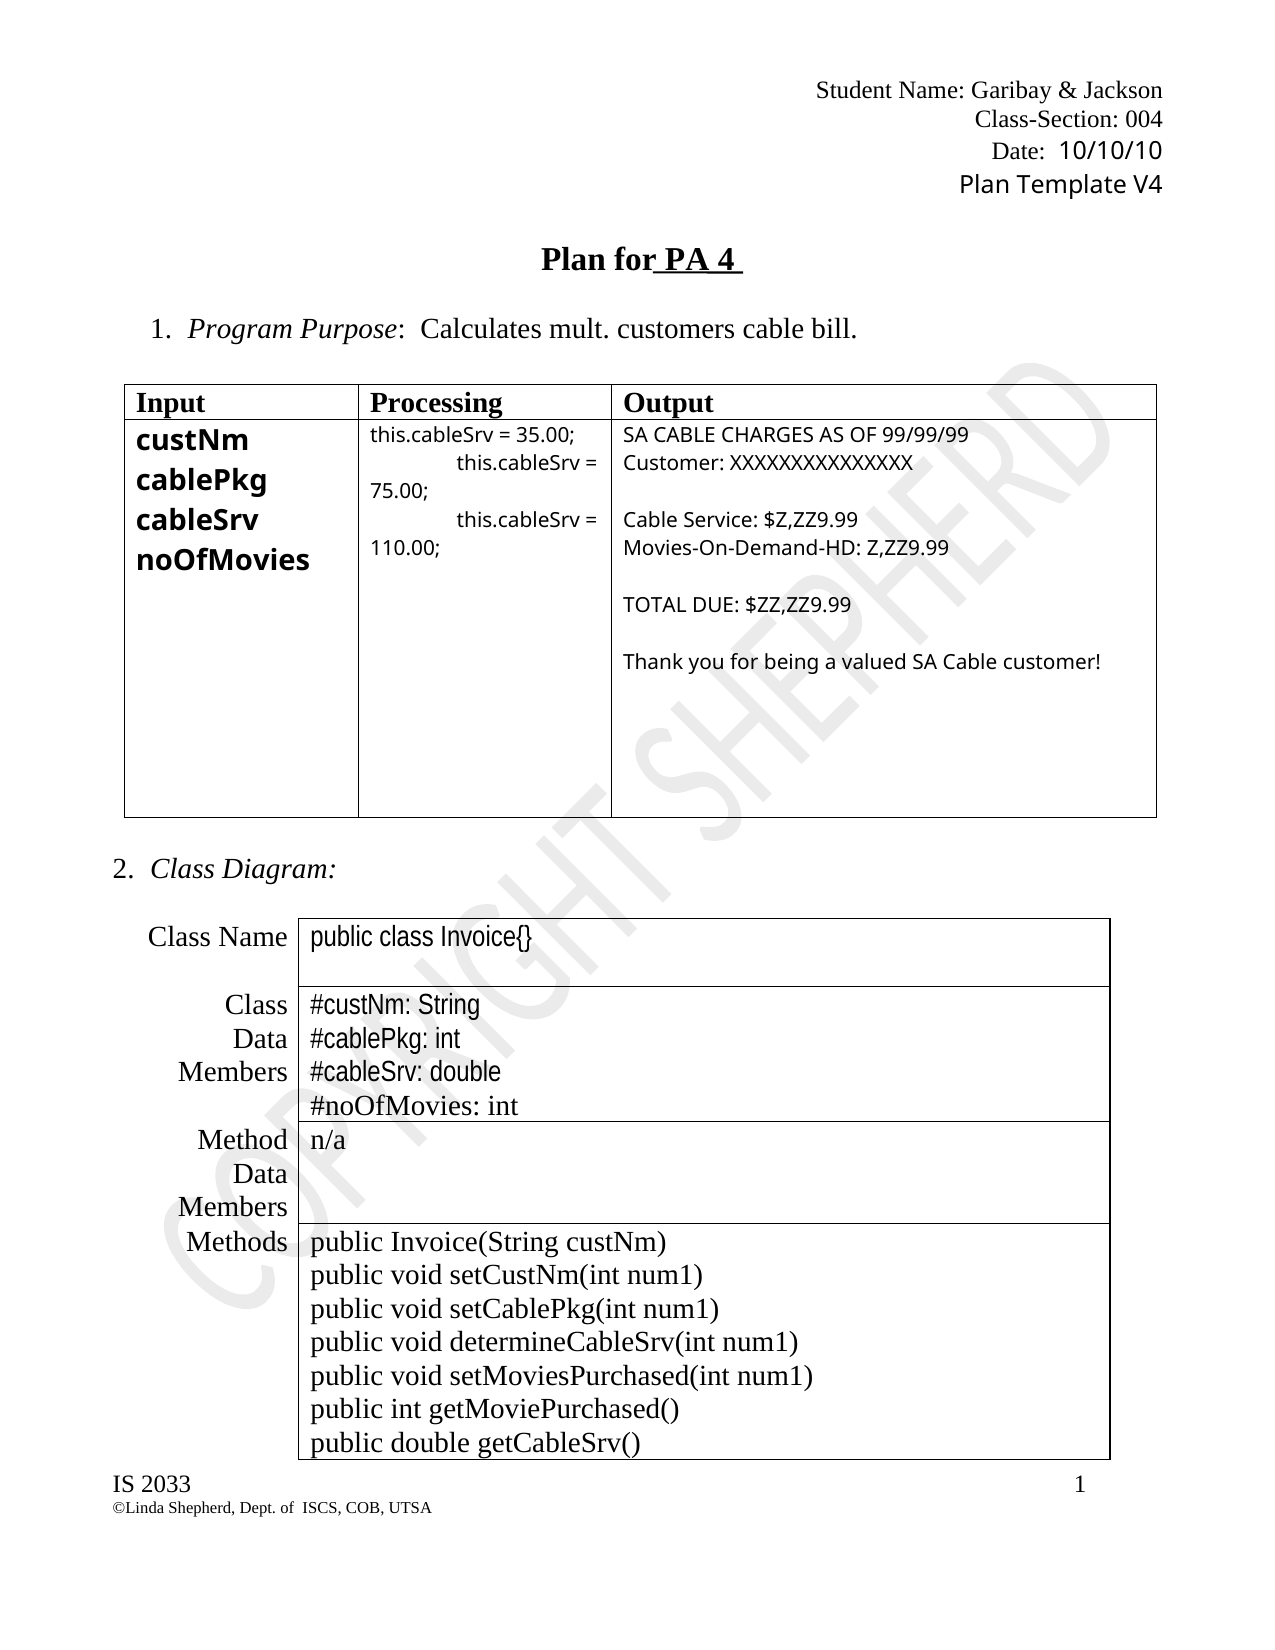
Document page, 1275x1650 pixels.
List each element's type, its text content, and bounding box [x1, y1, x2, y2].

table_header public class Invoice{} [299, 919, 1109, 986]
table_cell this.cableSrv = 35.00; this.cableSrv = 75.00; this.cableSrv = 110.00; [359, 420, 611, 817]
table_cell Methods [113, 1223, 298, 1459]
text Plan for PA 4 [112, 239, 1162, 277]
table_cell Class Data Members [113, 986, 298, 1121]
table_cell n/a [299, 1122, 1109, 1223]
table_header Processing [359, 385, 611, 419]
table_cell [299, 1224, 1109, 1459]
table_header Class Name [113, 918, 298, 986]
table_cell SA CABLE CHARGES AS OF 99/99/99 Customer: XXXXXXXXXXXXXXX Cable Service: $Z,ZZ9.99 Movies-On-Demand-HD: Z,ZZ9.99 TOTAL DUE: $ZZ,ZZ9.99 Thank you for being a valued SA Cable customer! [612, 420, 1156, 817]
table_header Output [612, 385, 1156, 419]
table_header Input [125, 385, 358, 419]
list Class Diagram: [112, 851, 1162, 885]
table_cell Method Data Members [113, 1121, 298, 1223]
list Program Purpose: Calculates mult. customers cable bill. [150, 311, 1162, 344]
table_cell custNm cablePkg cableSrv noOfMovies [125, 420, 358, 817]
table_cell #custNm: String #cablePkg: int #cableSrv: double #noOfMovies: int [299, 987, 1109, 1121]
